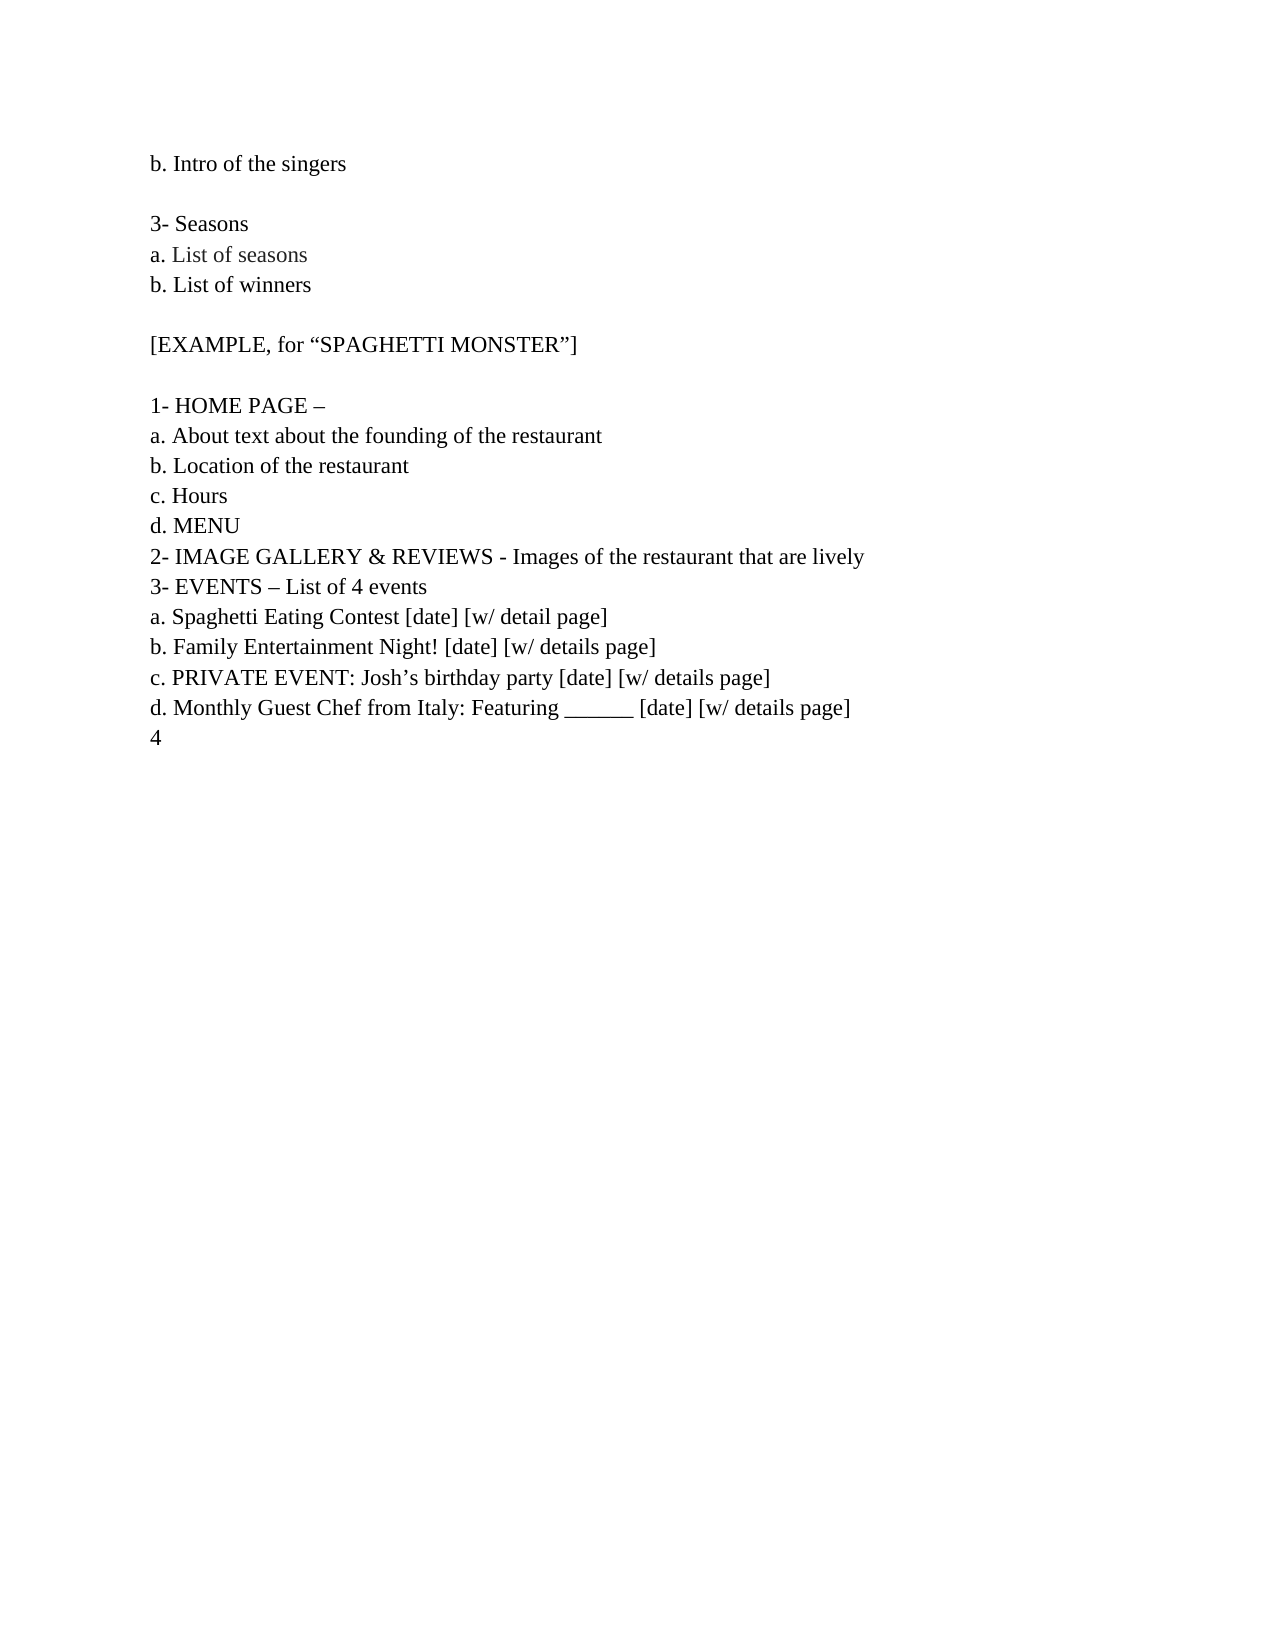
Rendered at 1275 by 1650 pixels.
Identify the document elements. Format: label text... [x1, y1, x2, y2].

text a. List of seasons [150, 241, 1125, 267]
text 3- Seasons [150, 210, 1125, 237]
text b. Intro of the singers [150, 150, 1125, 176]
text b. List of winners [EXAMPLE, for “SPAGHETTI MONSTER”] 1- HOME PAGE – a. About text about the founding of the restaurant b. Location of the restaurant c. Hours d. MENU 2- IMAGE GALLERY & REVIEWS - Images of the restaurant that are lively 3- EVENTS – List of 4 events a. Spaghetti Eating Contest [date] [w/ detail page] b. Family Entertainment Night! [date] [w/ details page] c. PRIVATE EVENT: Josh’s birthday party [date] [w/ details page] d. Monthly Guest Chef from Italy: Featuring ______ [date] [w/ details page] 4 [150, 271, 1125, 750]
